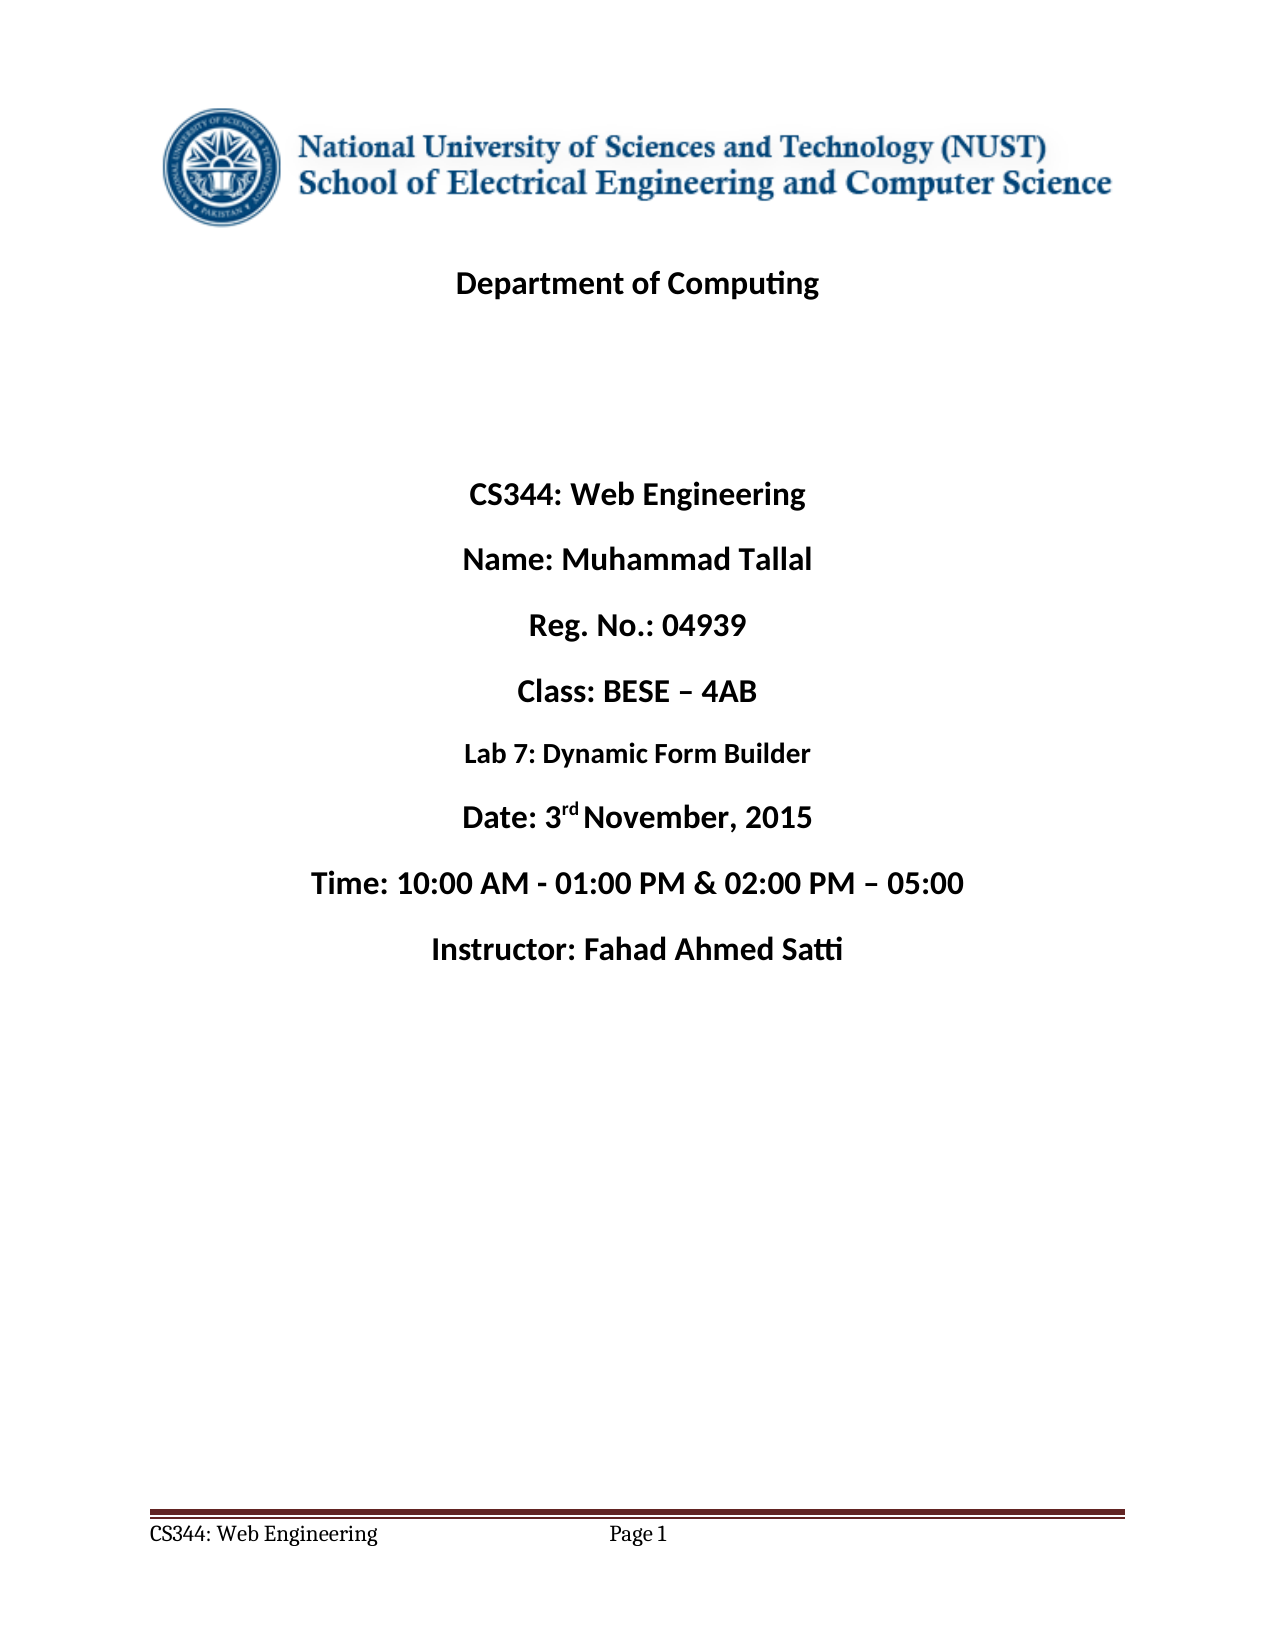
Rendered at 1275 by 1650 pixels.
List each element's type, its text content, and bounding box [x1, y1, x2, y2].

text Name: Muhammad Tallal [150, 538, 1125, 579]
picture [150, 103, 1125, 238]
subtitle Time: 10:00 AM - 01:00 PM & 02:00 PM – 05:00 [150, 862, 1125, 903]
subtitle Instructor: Fahad Ahmed Satti [150, 928, 1125, 968]
subtitle Department of Computing [150, 262, 1125, 342]
subtitle Lab 7: Dynamic Form Builder [150, 736, 1125, 771]
text Date: 3rd November, 2015 [150, 796, 1125, 837]
text Class: BESE – 4AB [150, 670, 1125, 711]
text Reg. No.: 04939 [150, 604, 1125, 645]
text CS344: Web Engineering [150, 473, 1125, 513]
